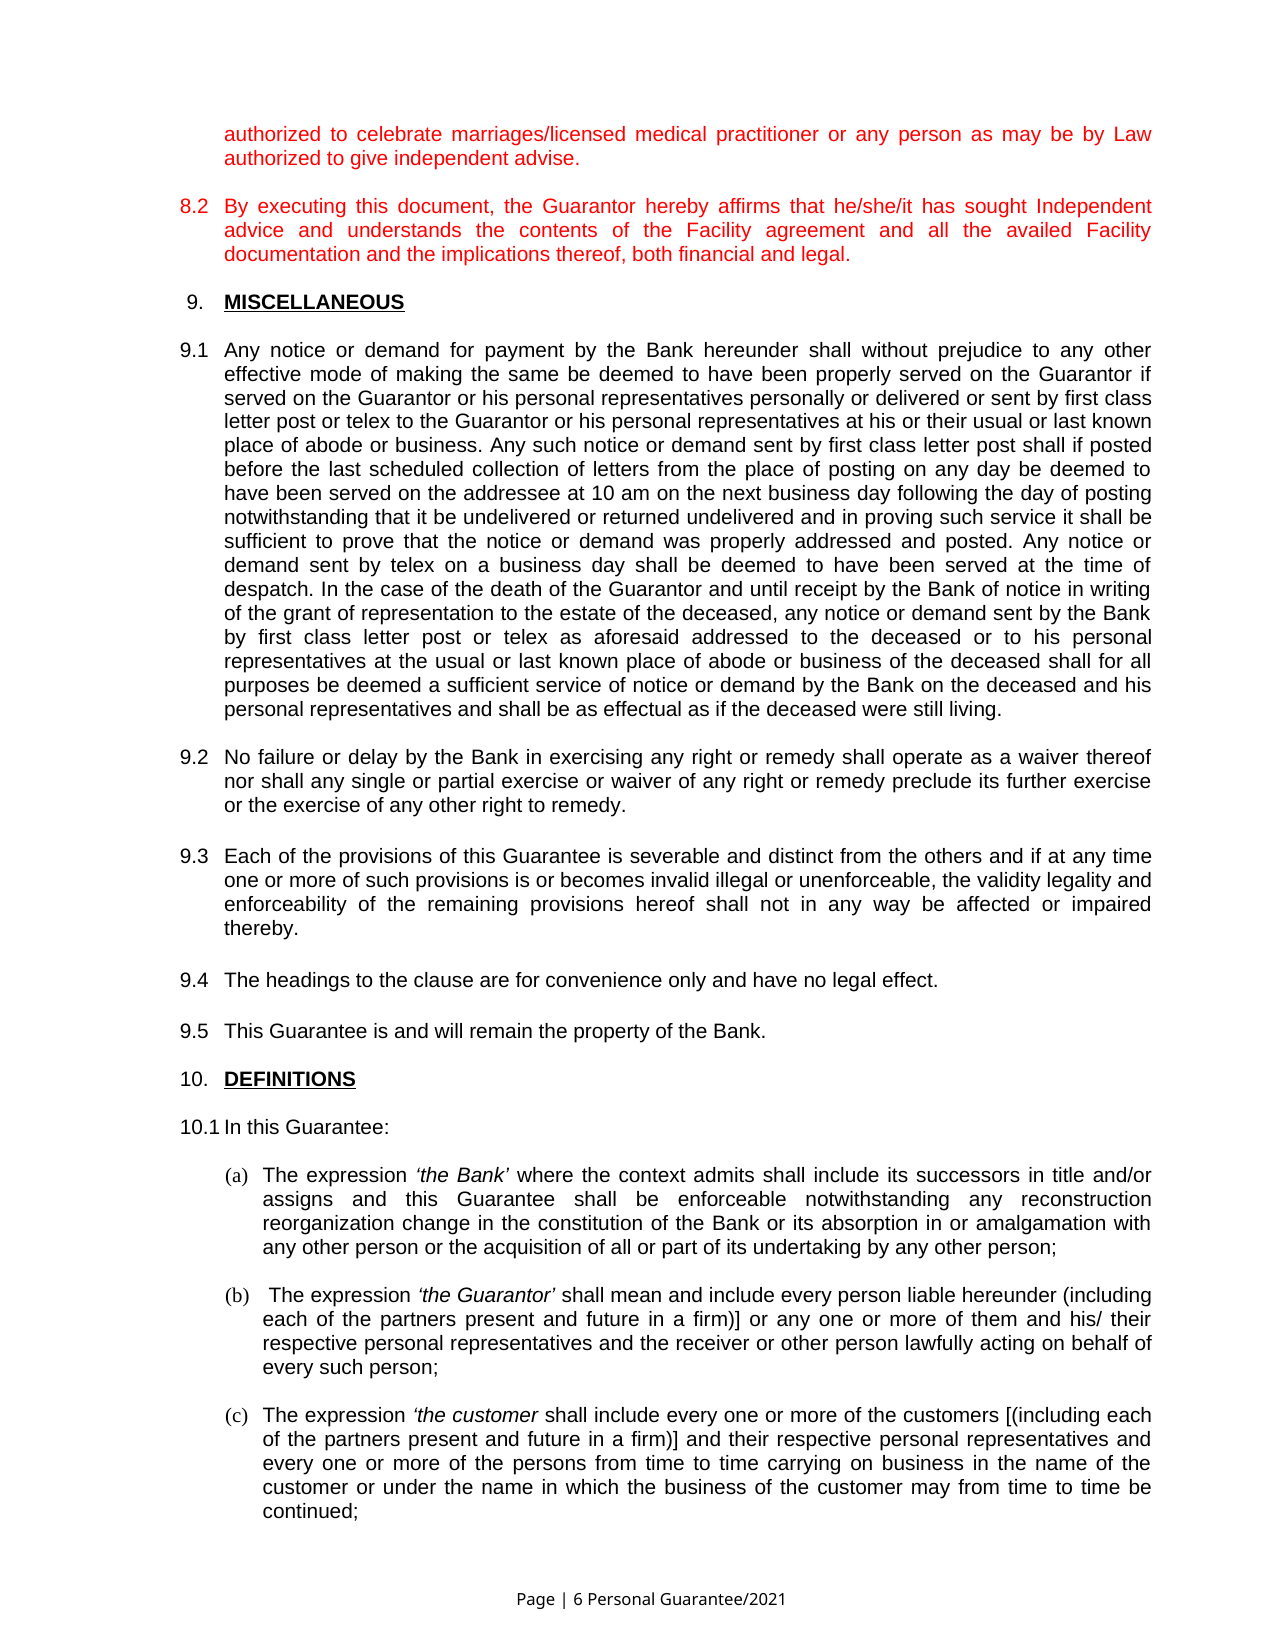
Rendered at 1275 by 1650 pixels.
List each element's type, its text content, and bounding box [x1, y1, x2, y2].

list In this Guarantee: [179, 1115, 1153, 1139]
list The expression ‘the Bank’ where the context admits shall include its successors in title and/or assigns and this Guarantee shall be enforceable notwithstanding any reconstruction reorganization change in the constitution of the Bank or its absorption in or amalgamation with any other person or the acquisition of all or part of its undertaking by any other person; [225, 1163, 1153, 1259]
list Any notice or demand for payment by the Bank hereunder shall without prejudice to any other effective mode of making the same be deemed to have been properly served on the Guarantor if served on the Guarantor or his personal representatives personally or delivered or sent by first class letter post or telex to the Guarantor or his personal representatives at his or their usual or last known place of abode or business. Any such notice or demand sent by first class letter post shall if posted before the last scheduled collection of letters from the place of posting on any day be deemed to have been served on the addressee at 10 am on the next business day following the day of posting notwithstanding that it be undelivered or returned undelivered and in proving such service it shall be sufficient to prove that the notice or demand was properly addressed and posted. Any notice or demand sent by telex on a business day shall be deemed to have been served at the time of despatch. In the case of the death of the Guarantor and until receipt by the Bank of notice in writing of the grant of representation to the estate of the deceased, any notice or demand sent by the Bank by first class letter post or telex as aforesaid addressed to the deceased or to his personal representatives at the usual or last known place of abode or business of the deceased shall for all purposes be deemed a sufficient service of notice or demand by the Bank on the deceased and his personal representatives and shall be as effectual as if the deceased were still living. [179, 337, 1153, 721]
list The expression ‘the customer shall include every one or more of the customers [(including each of the partners present and future in a firm)] and their respective personal representatives and every one or more of the persons from time to time carrying on business in the name of the customer or under the name in which the business of the customer may from time to time be continued; [225, 1403, 1153, 1523]
list By executing this document, the Guarantor hereby affirms that he/she/it has sought Independent advice and understands the contents of the Facility agreement and all the availed Facility documentation and the implications thereof, both financial and legal. [179, 194, 1153, 266]
list This Guarantee is and will remain the property of the Bank. [179, 1019, 1153, 1043]
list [179, 122, 1153, 170]
list Each of the provisions of this Guarantee is severable and distinct from the others and if at any time one or more of such provisions is or becomes invalid illegal or unenforceable, the validity legality and enforceability of the remaining provisions hereof shall not in any way be affected or impaired thereby. [179, 844, 1153, 940]
list DEFINITIONS [179, 1067, 1153, 1091]
list MISCELLANEOUS [186, 289, 1153, 313]
list The expression ‘the Guarantor’ shall mean and include every person liable hereunder (including each of the partners present and future in a firm)] or any one or more of them and his/ their respective personal representatives and the receiver or other person lawfully acting on behalf of every such person; [225, 1283, 1153, 1379]
list The headings to the clause are for convenience only and have no legal effect. [179, 967, 1153, 991]
list No failure or delay by the Bank in exercising any right or remedy shall operate as a waiver thereof nor shall any single or partial exercise or waiver of any right or remedy preclude its further exercise or the exercise of any other right to remedy. [179, 745, 1153, 817]
